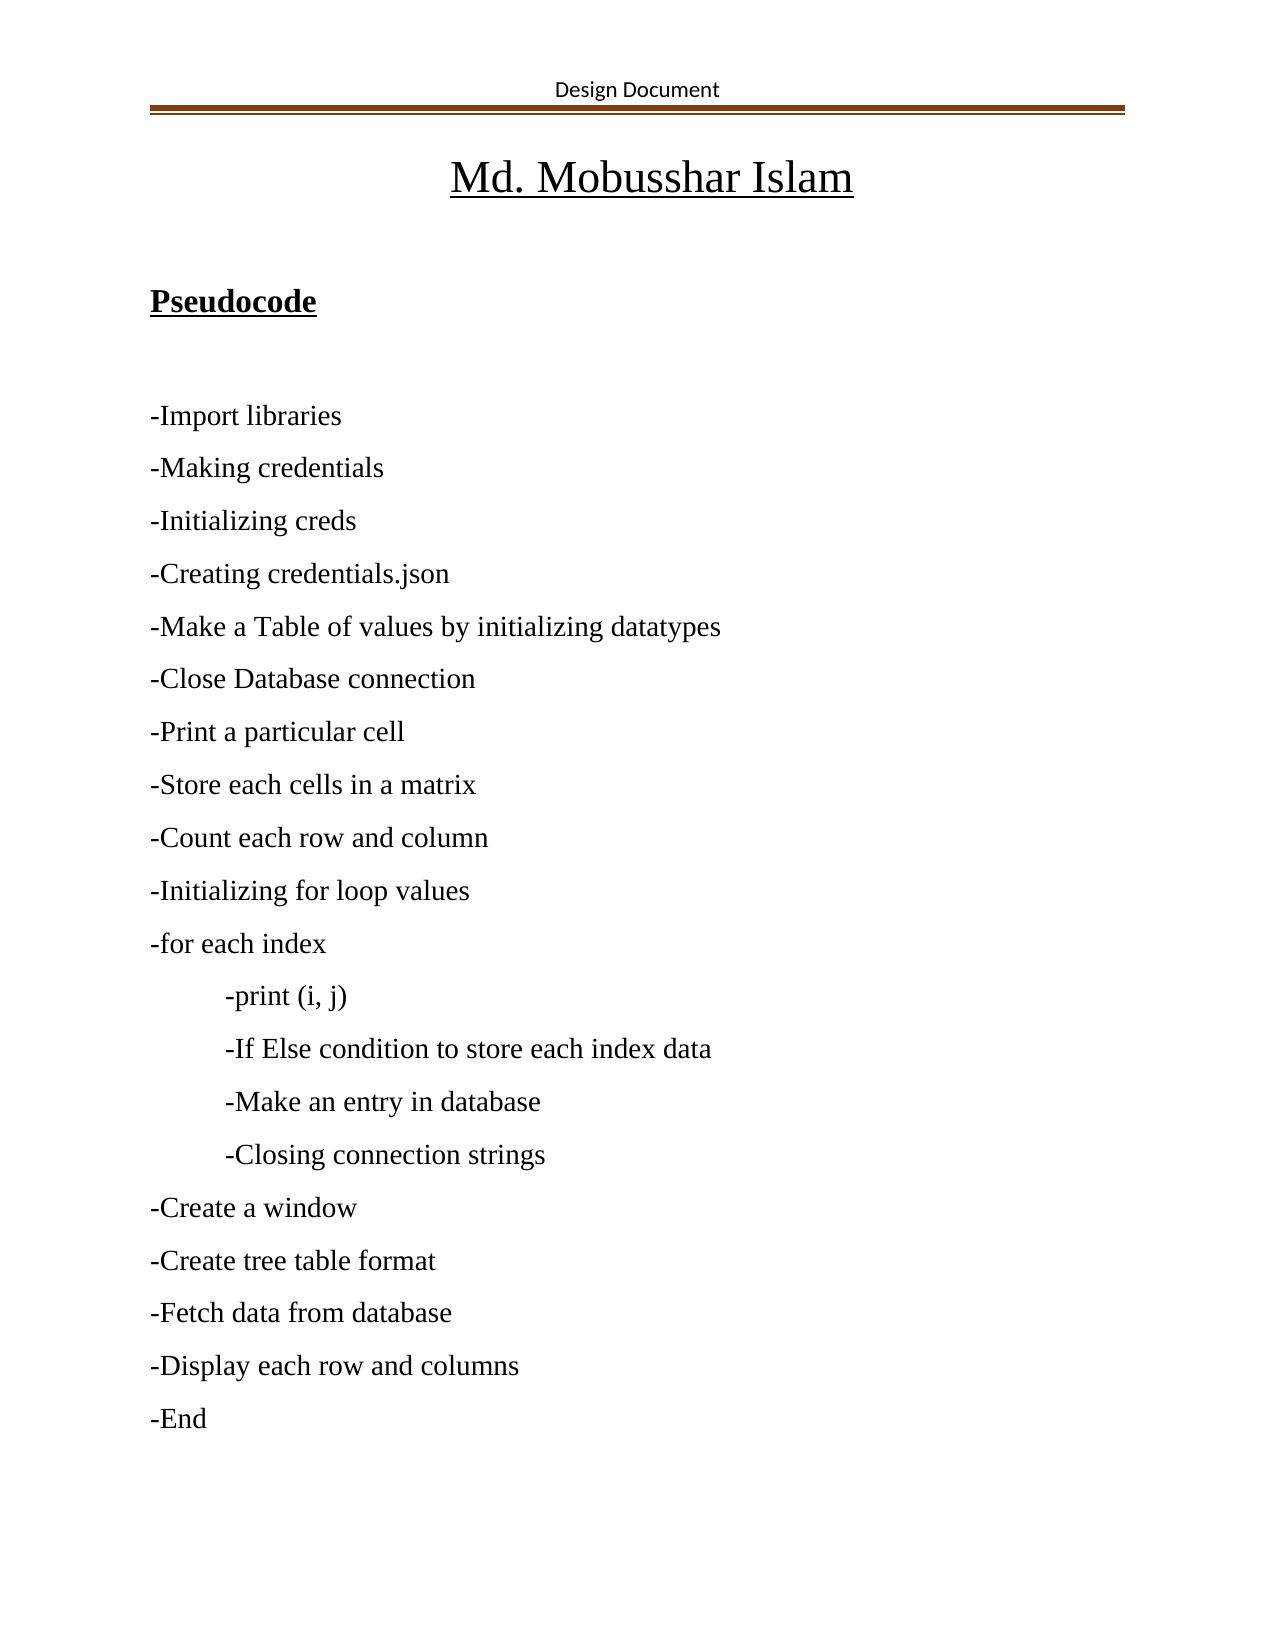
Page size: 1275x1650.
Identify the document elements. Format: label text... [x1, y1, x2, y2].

text -Creating credentials.json [150, 556, 1125, 589]
text -Fetch data from database [150, 1295, 1125, 1329]
text -Display each row and columns [150, 1348, 1125, 1382]
text -Initializing for loop values [150, 873, 1125, 906]
text -Print a particular cell [150, 714, 1125, 748]
text Pseudocode [150, 282, 1125, 320]
text -Make a Table of values by initializing datatypes [150, 609, 1125, 642]
text -Closing connection strings [150, 1137, 1125, 1171]
text -Store each cells in a matrix [150, 767, 1125, 801]
text -print (i, j) [150, 978, 1125, 1012]
text -Create a window [150, 1190, 1125, 1223]
text -End [150, 1401, 1125, 1434]
text -for each index [150, 926, 1125, 959]
text -Make an entry in database [150, 1084, 1125, 1118]
text -Count each row and column [150, 820, 1125, 854]
text -Close Database connection [150, 662, 1125, 695]
text -Initializing creds [150, 503, 1125, 537]
text -Create tree table format [150, 1243, 1125, 1276]
text -Import libraries [150, 398, 1125, 431]
text -Making credentials [150, 450, 1125, 484]
text Md. Mobusshar Islam [450, 150, 1125, 203]
text -If Else condition to store each index data [150, 1031, 1125, 1065]
